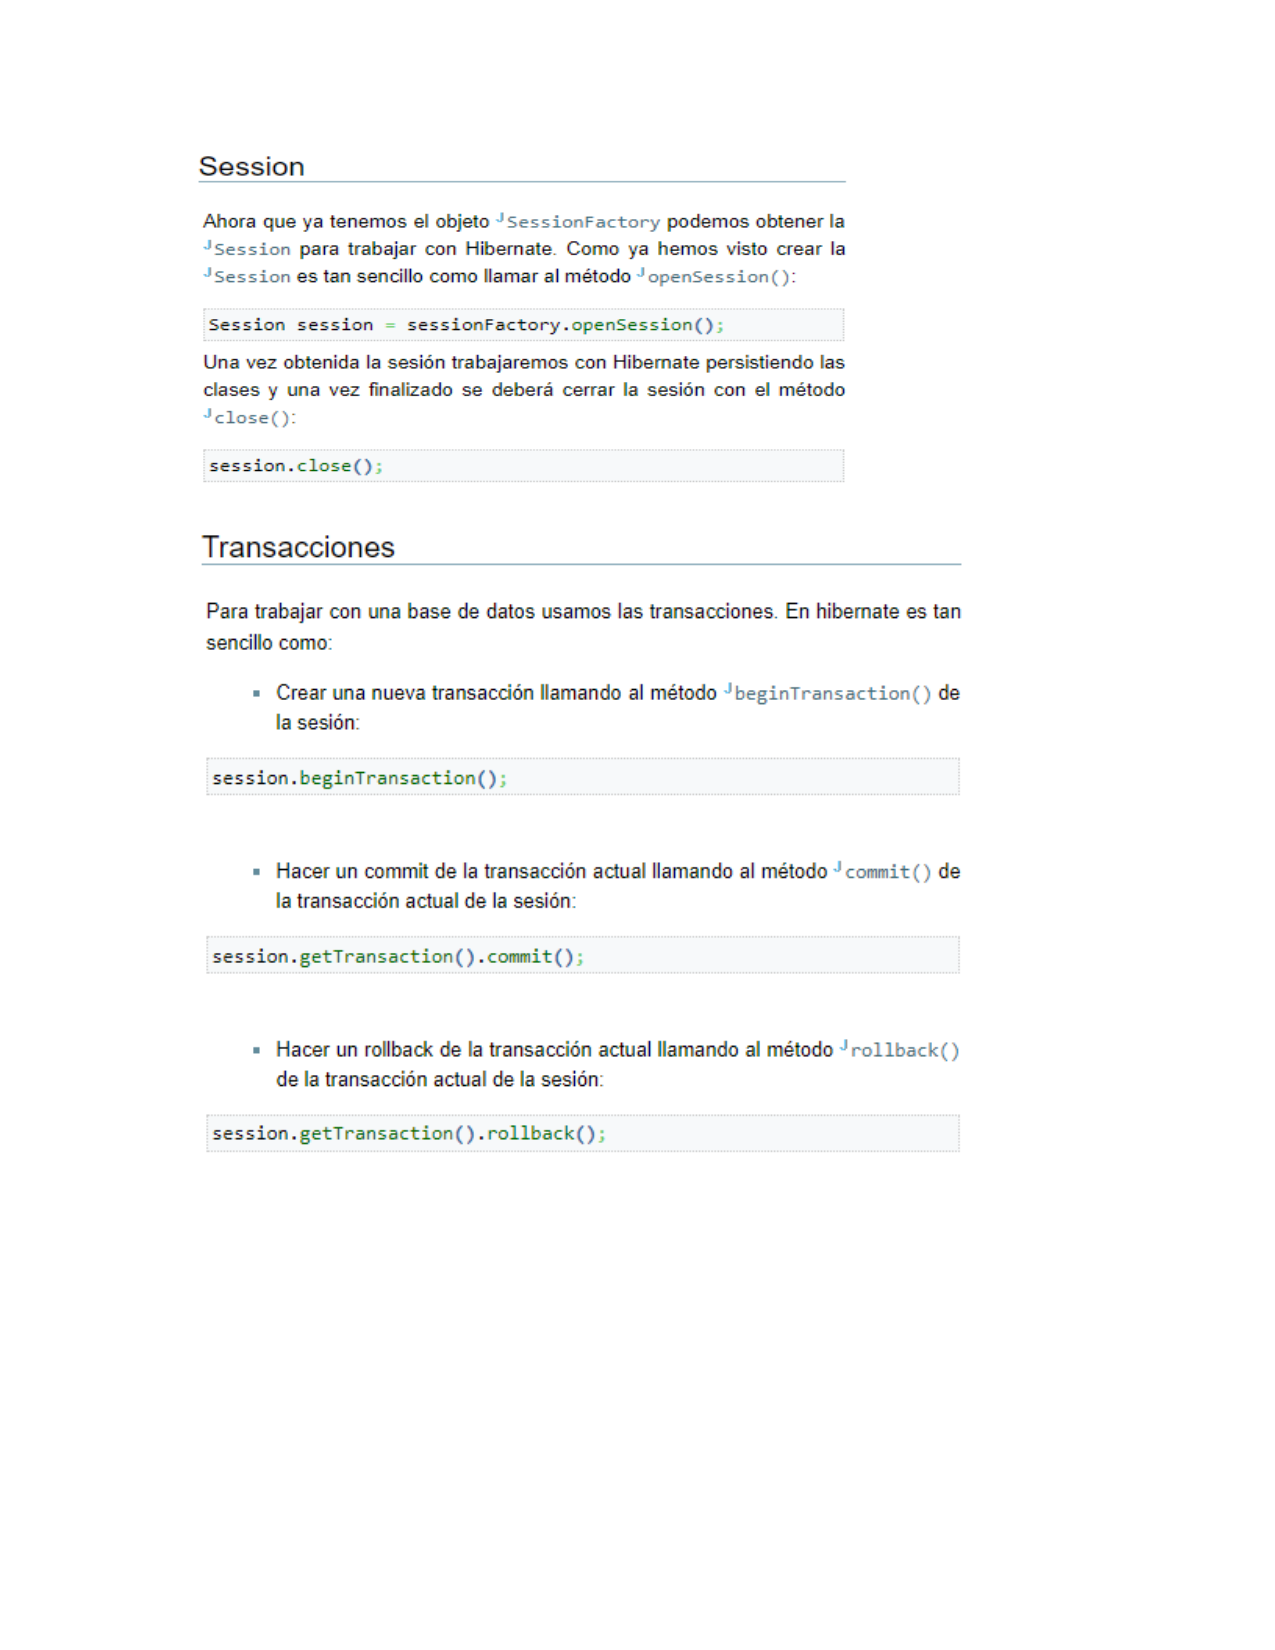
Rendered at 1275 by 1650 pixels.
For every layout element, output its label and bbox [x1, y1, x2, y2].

picture [177, 521, 982, 1157]
picture [177, 147, 865, 496]
